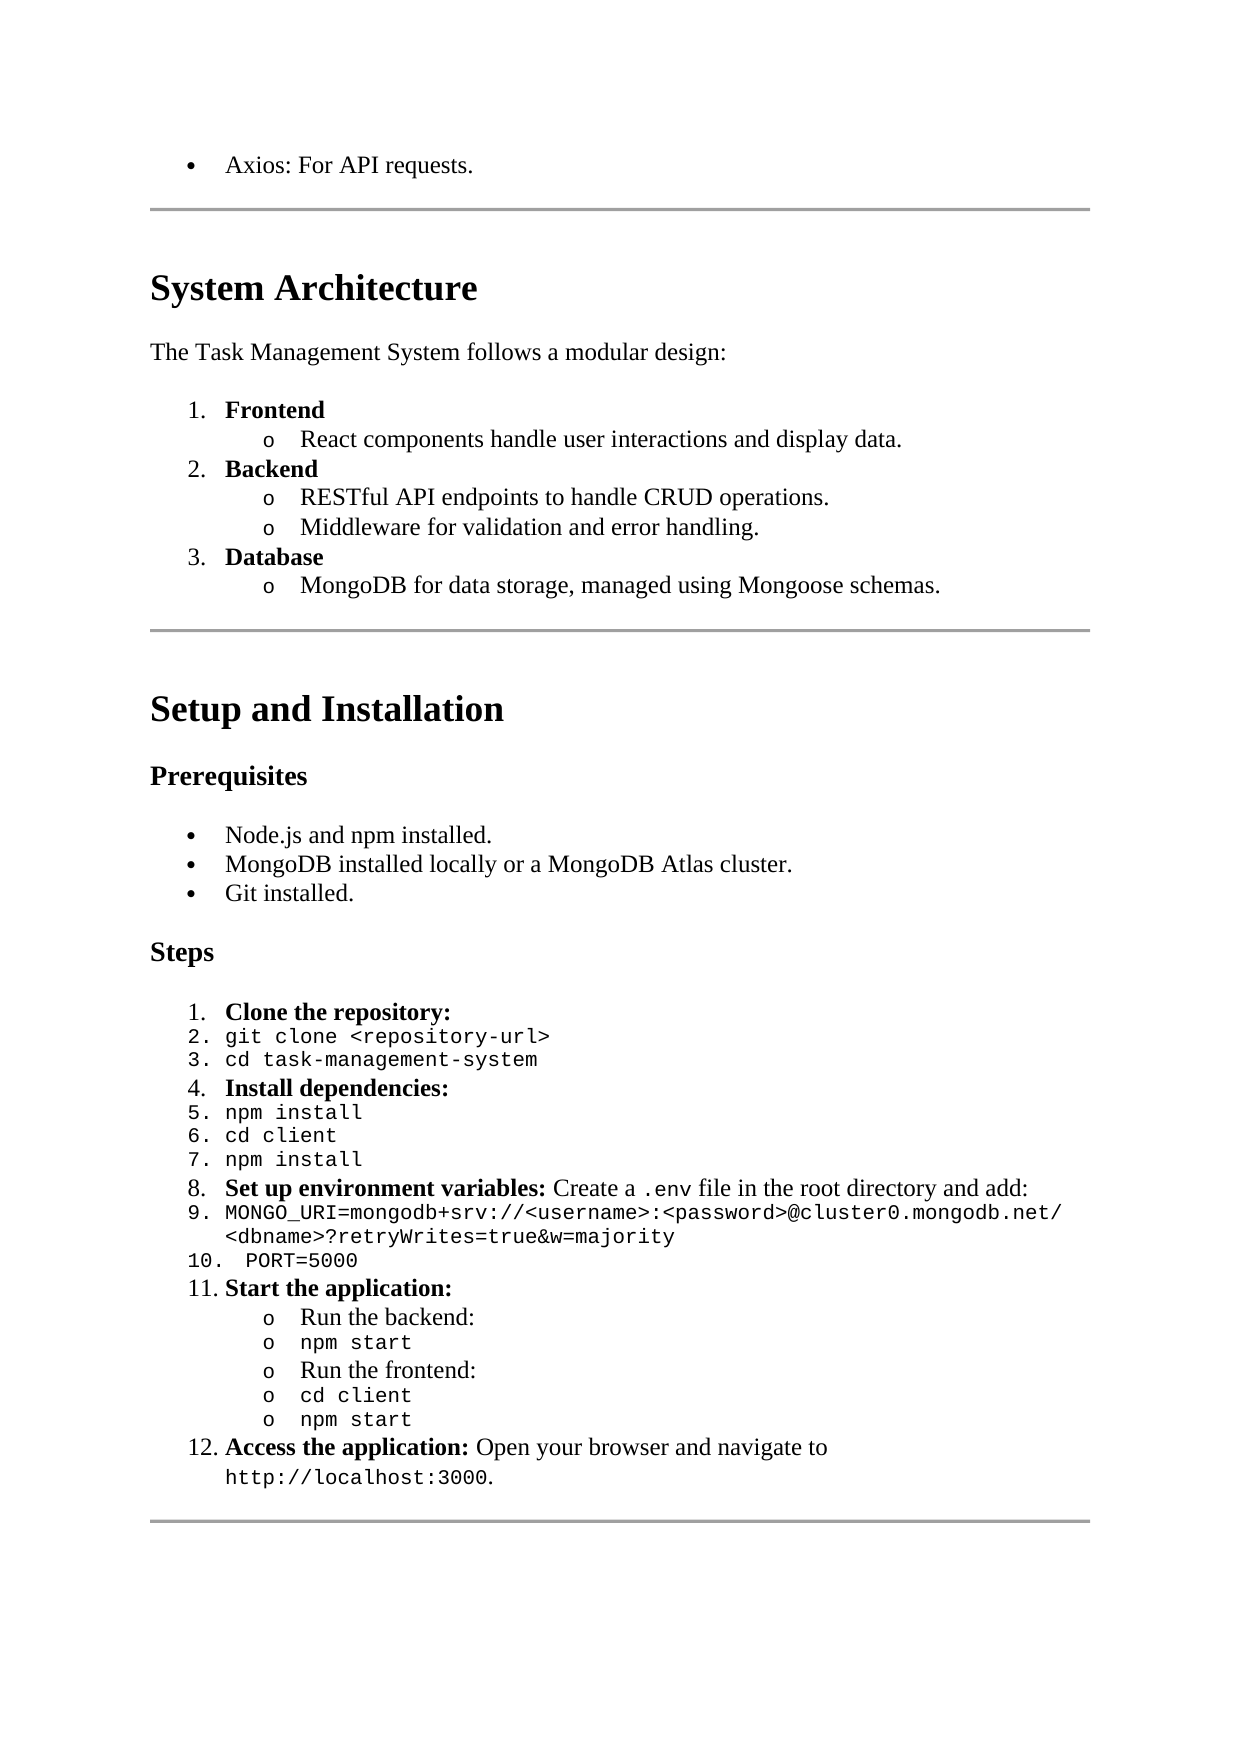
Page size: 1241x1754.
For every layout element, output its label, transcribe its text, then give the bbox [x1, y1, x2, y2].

text The Task Management System follows a modular design: [150, 337, 1090, 366]
text Setup and Installation [150, 686, 1090, 729]
list Git installed. [187, 878, 1090, 906]
list Set up environment variables: Create a .env file in the root directory and add: [187, 1173, 1090, 1202]
list RESTful API endpoints to handle CRUD operations. [262, 482, 1090, 512]
list Install dependencies: [187, 1073, 1090, 1102]
list Run the frontend: [262, 1355, 1090, 1385]
list Middleware for validation and error handling. [262, 512, 1090, 542]
list npm start [262, 1332, 1090, 1355]
list MongoDB installed locally or a MongoDB Atlas cluster. [187, 849, 1090, 878]
list npm install [187, 1102, 1090, 1126]
list cd client [262, 1385, 1090, 1408]
list Axios: For API requests. [187, 150, 1090, 179]
list cd client [187, 1126, 1090, 1149]
list Clone the repository: [187, 997, 1090, 1026]
list Node.js and npm installed. [187, 820, 1090, 849]
list npm install [187, 1149, 1090, 1173]
list cd task-management-system [187, 1049, 1090, 1073]
list React components handle user interactions and display data. [262, 424, 1090, 454]
list Backend [187, 454, 1090, 482]
list PORT=5000 [187, 1250, 1090, 1273]
text Steps [150, 936, 1090, 968]
list Database [187, 542, 1090, 570]
list MONGO_URI=mongodb+srv://<username>:<password>@cluster0.mongodb.net/<dbname>?retryWrites=true&w=majority [187, 1202, 1090, 1250]
list MongoDB for data storage, managed using Mongoose schemas. [262, 570, 1090, 600]
text System Architecture [150, 265, 1090, 308]
list git clone <repository-url> [187, 1026, 1090, 1049]
list Start the application: [187, 1273, 1090, 1302]
list Access the application: Open your browser and navigate to http://localhost:3000. [187, 1432, 1090, 1491]
list Frontend [187, 395, 1090, 424]
list Run the backend: [262, 1302, 1090, 1332]
list npm start [262, 1408, 1090, 1432]
text Prerequisites [150, 758, 1090, 791]
